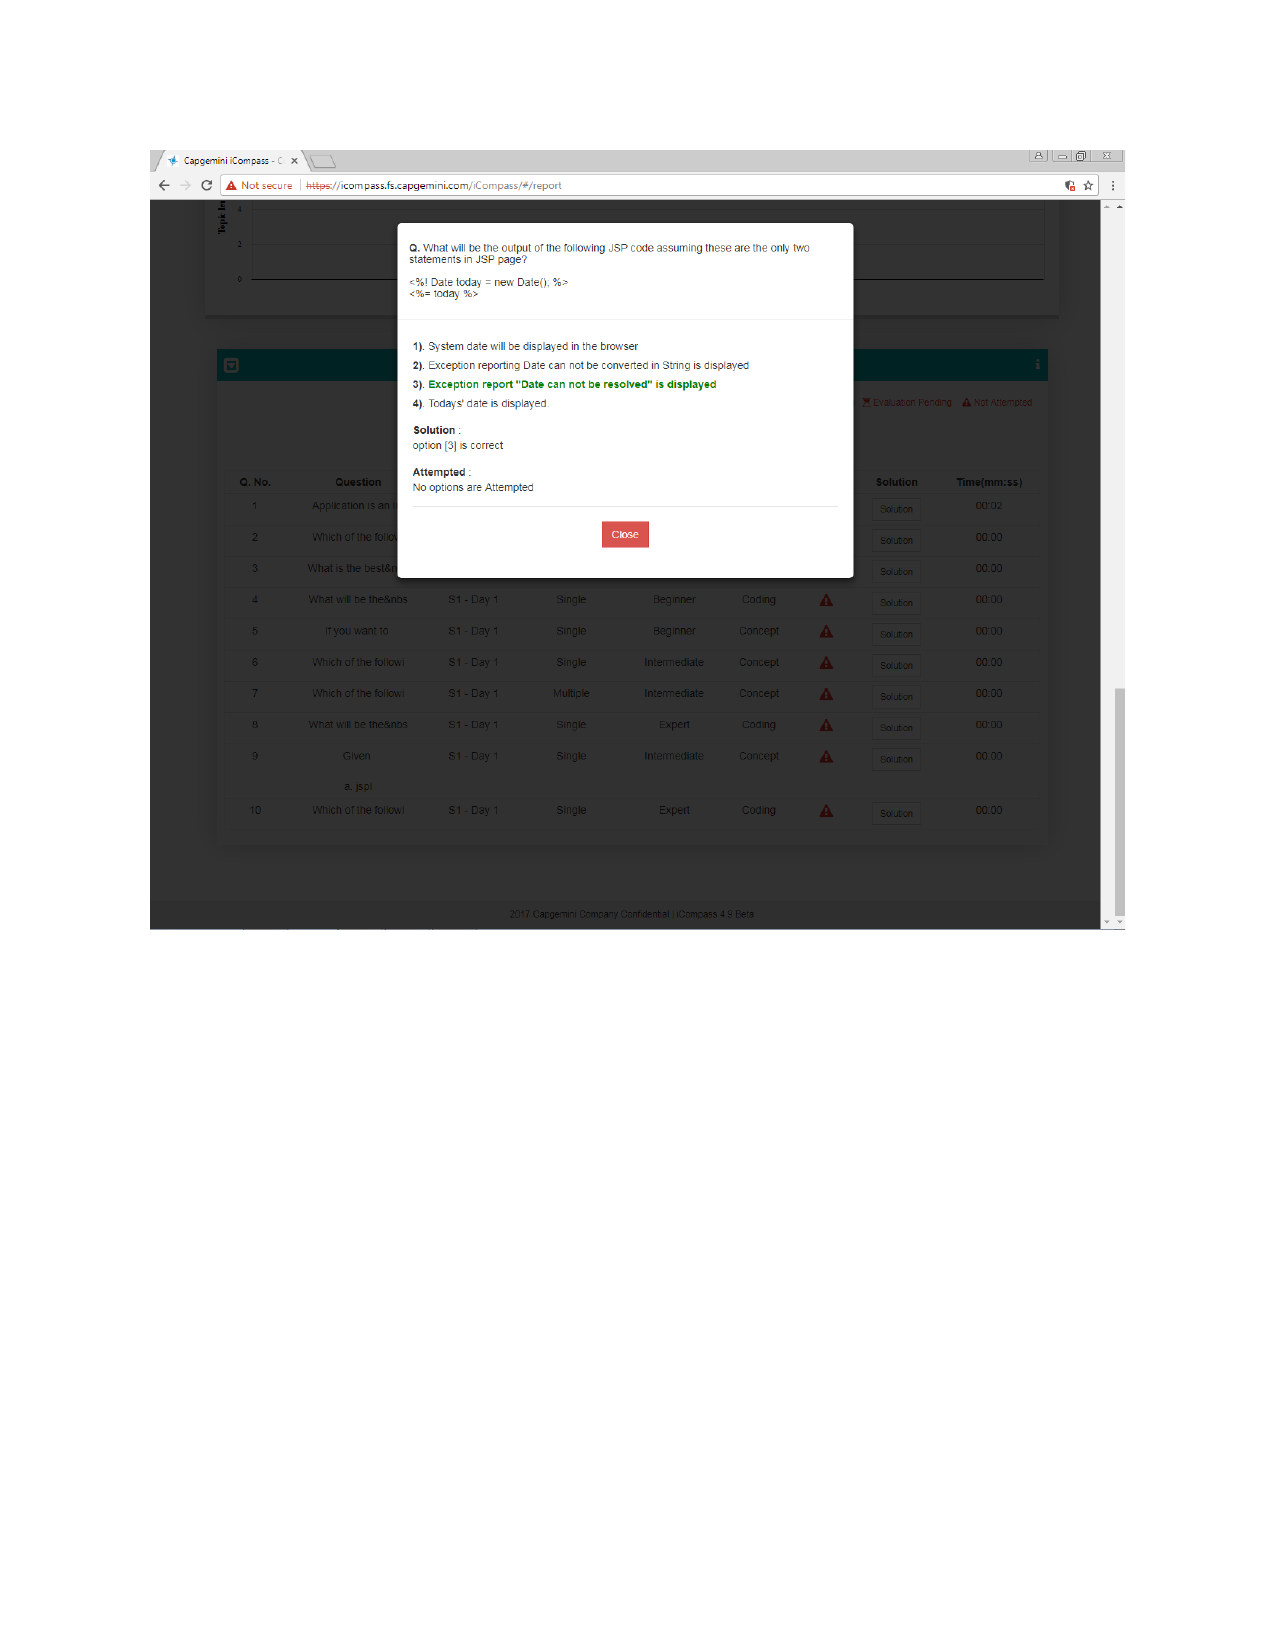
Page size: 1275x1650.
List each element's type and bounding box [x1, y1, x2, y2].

picture [150, 150, 1125, 930]
